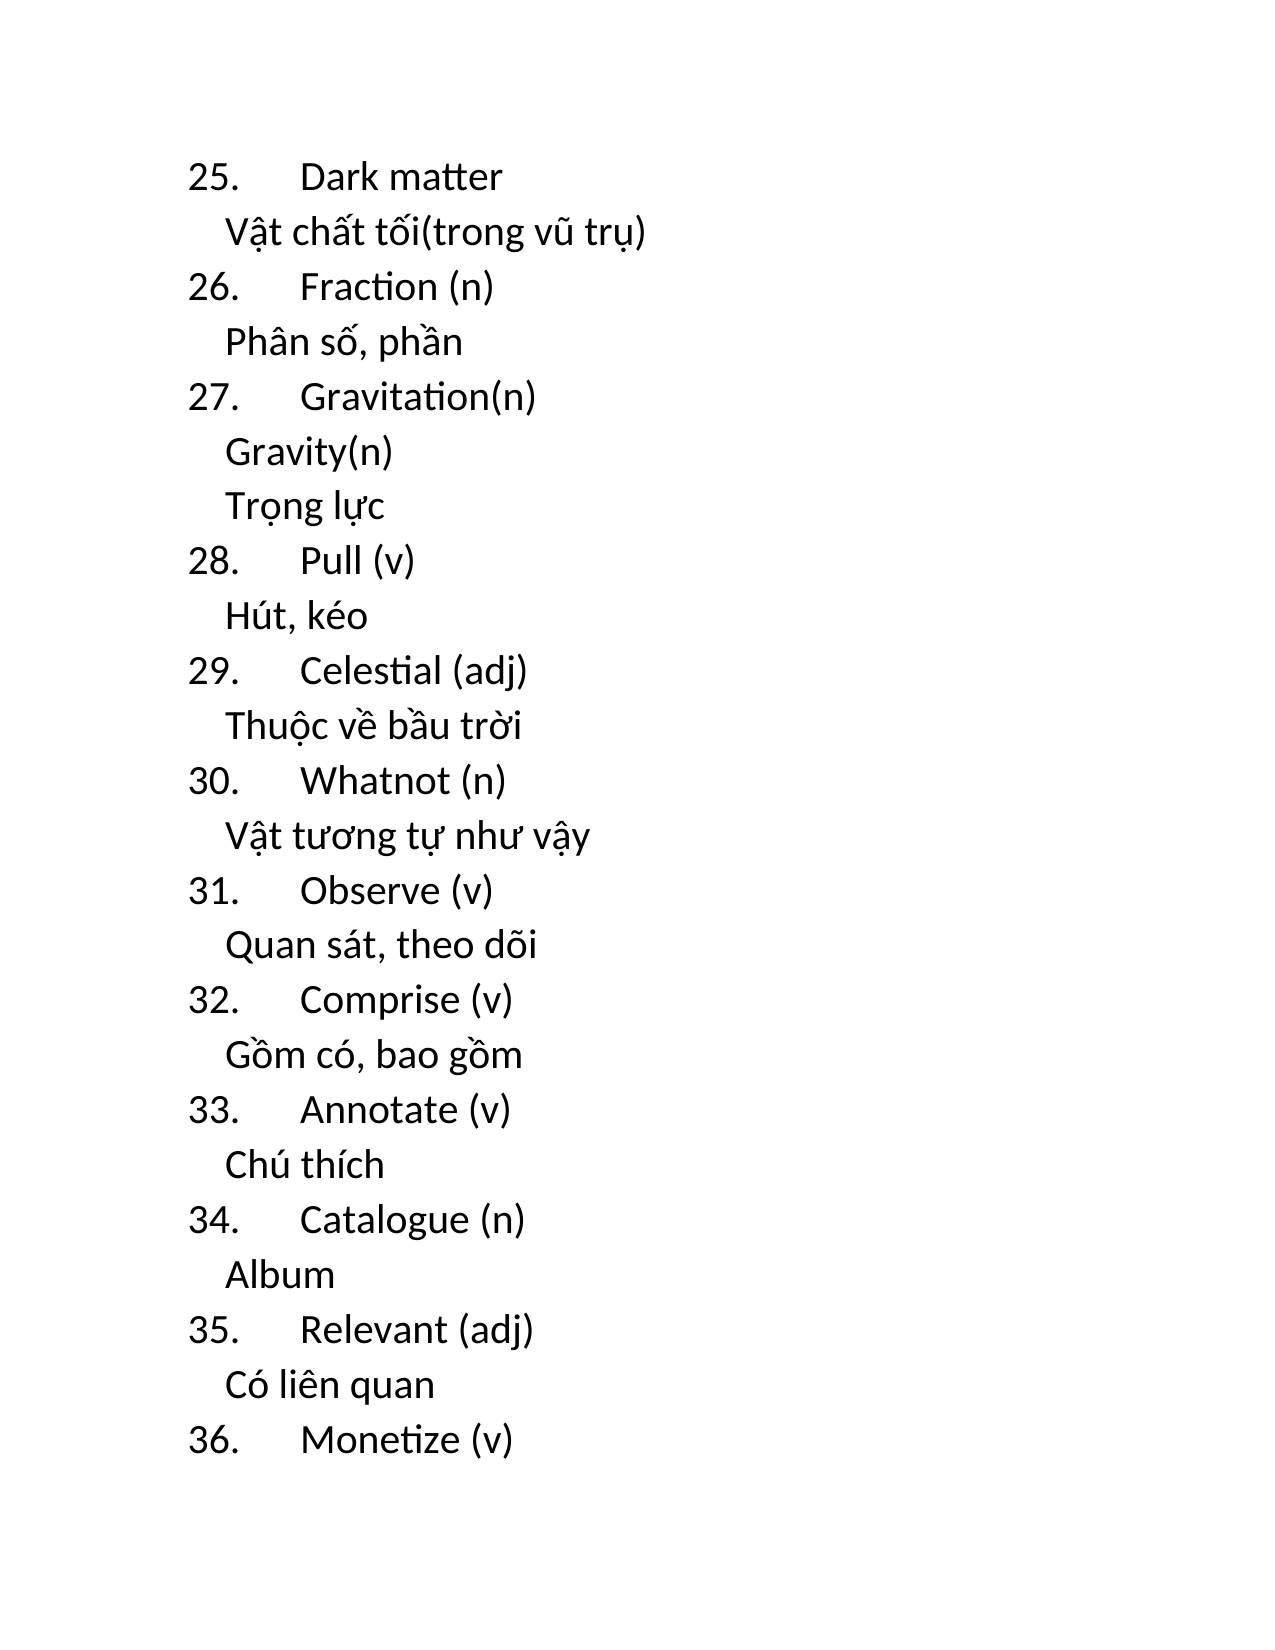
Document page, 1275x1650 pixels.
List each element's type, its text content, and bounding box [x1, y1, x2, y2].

list Catalogue (n) [187, 1193, 1125, 1244]
list Annotate (v) [187, 1083, 1125, 1134]
list Phân số, phần [225, 315, 1125, 366]
list Có liên quan [225, 1358, 1125, 1408]
list Pull (v) [187, 534, 1125, 585]
list Vật tương tự như vậy [225, 809, 1125, 859]
list Comprise (v) [187, 973, 1125, 1024]
list Chú thích [225, 1138, 1125, 1189]
list Dark matter [187, 150, 1125, 201]
list Gravitation(n) [187, 369, 1125, 420]
list Monetize (v) [187, 1413, 1125, 1463]
list Trọng lực [225, 479, 1125, 530]
list Whatnot (n) [187, 754, 1125, 805]
list Celestial (adj) [187, 644, 1125, 695]
list Thuộc về bầu trời [225, 699, 1125, 750]
list Relevant (adj) [187, 1303, 1125, 1354]
list Observe (v) [187, 864, 1125, 914]
list Fraction (n) [187, 260, 1125, 311]
list Gravity(n) [225, 424, 1125, 475]
list Hút, kéo [225, 589, 1125, 640]
list Quan sát, theo dõi [225, 918, 1125, 969]
list Album [225, 1248, 1125, 1299]
list Gồm có, bao gồm [225, 1028, 1125, 1079]
list Vật chất tối(trong vũ trụ) [225, 205, 1125, 256]
